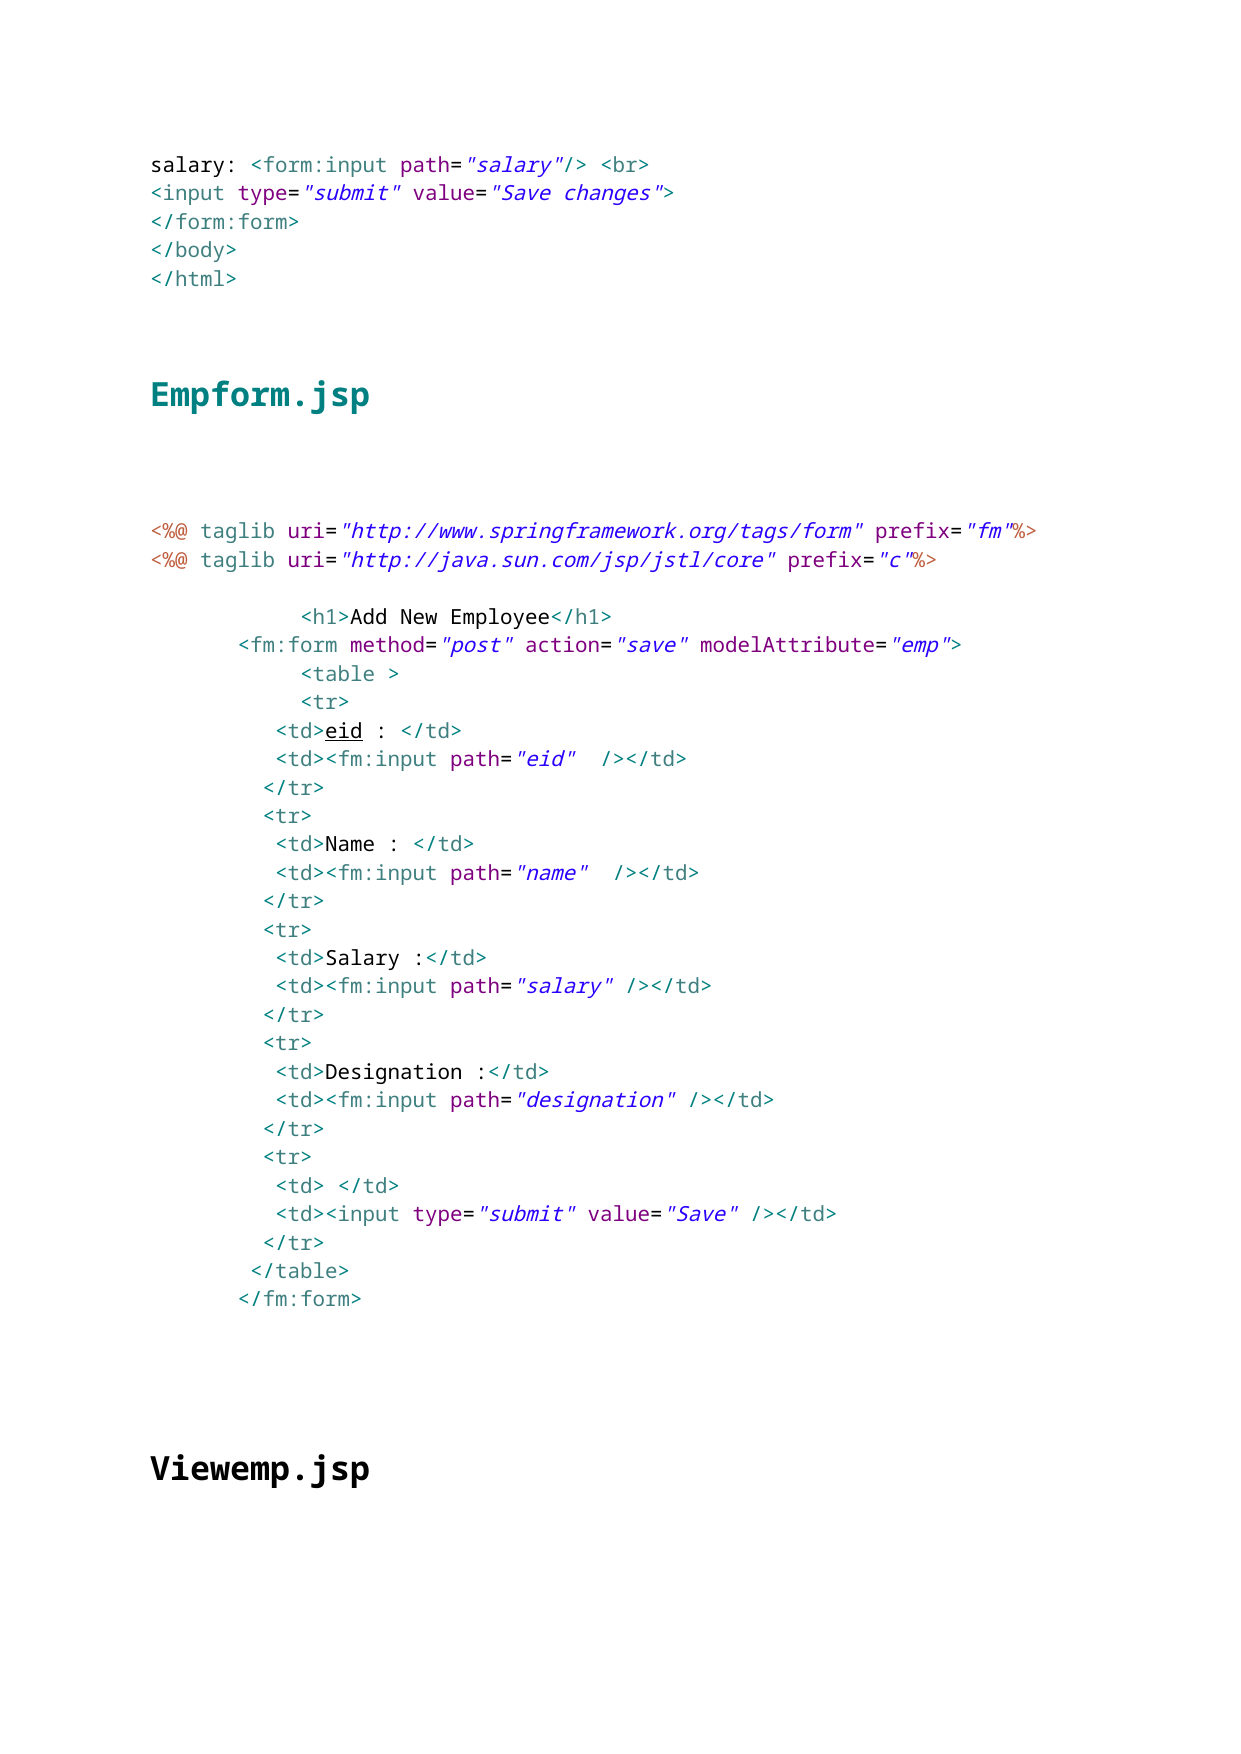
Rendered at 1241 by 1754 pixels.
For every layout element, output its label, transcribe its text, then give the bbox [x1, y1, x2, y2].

text <td><fm:input path="name" /></td> [150, 858, 1090, 886]
text </tr> [150, 1114, 1090, 1142]
text salary: <form:input path="salary"/> <br> [150, 150, 1090, 178]
text Empform.jsp [150, 371, 1090, 416]
text <td><fm:input path="salary" /></td> [150, 972, 1090, 1000]
text </tr> [150, 886, 1090, 915]
text <tr> [150, 1142, 1090, 1171]
text </body> [150, 235, 1090, 264]
text <tr> [150, 1028, 1090, 1057]
text </tr> [150, 1228, 1090, 1256]
text </tr> [150, 773, 1090, 801]
text <%@ taglib uri="http://java.sun.com/jsp/jstl/core" prefix="c"%> [150, 545, 1090, 573]
text <td> </td> [150, 1171, 1090, 1199]
text <h1>Add New Employee</h1> [150, 602, 1090, 630]
text </html> [150, 264, 1090, 292]
text </tr> [150, 1000, 1090, 1028]
text <td>eid : </td> [150, 716, 1090, 744]
text </form:form> [150, 207, 1090, 235]
text </table> [150, 1256, 1090, 1284]
text <%@ taglib uri="http://www.springframework.org/tags/form" prefix="fm"%> [150, 517, 1090, 545]
text <td><fm:input path="eid" /></td> [150, 744, 1090, 773]
text <td>Designation :</td> [150, 1057, 1090, 1085]
text <td>Name : </td> [150, 829, 1090, 858]
text <td><input type="submit" value="Save" /></td> [150, 1199, 1090, 1228]
text Viewemp.jsp [150, 1445, 1090, 1490]
text <input type="submit" value="Save changes"> [150, 178, 1090, 207]
text </fm:form> [150, 1284, 1090, 1313]
text <td><fm:input path="designation" /></td> [150, 1085, 1090, 1114]
text <tr> [150, 915, 1090, 943]
text <fm:form method="post" action="save" modelAttribute="emp"> [150, 630, 1090, 659]
text <td>Salary :</td> [150, 943, 1090, 972]
text <tr> [150, 687, 1090, 716]
text <tr> [150, 801, 1090, 829]
text <table > [150, 659, 1090, 687]
